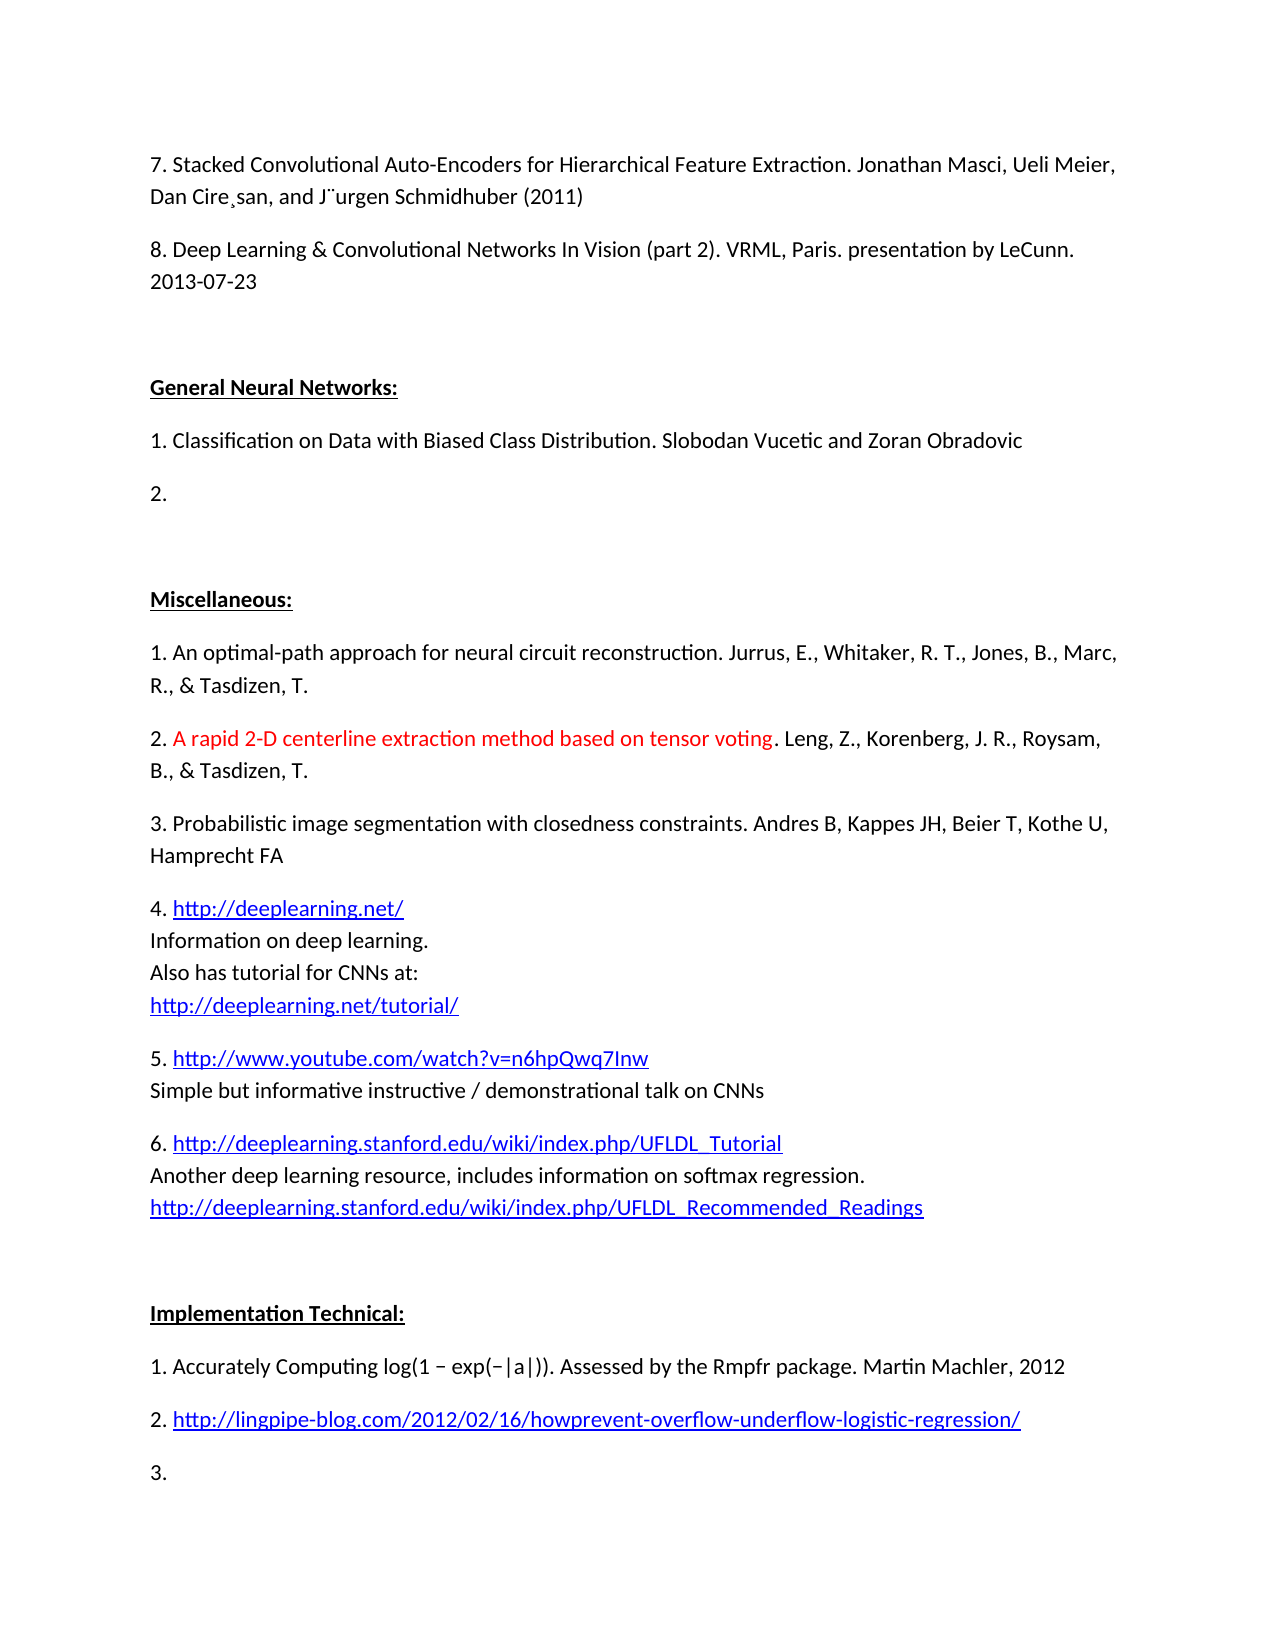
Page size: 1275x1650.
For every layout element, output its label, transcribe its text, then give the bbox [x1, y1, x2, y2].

text 1. Classification on Data with Biased Class Distribution. Slobodan Vucetic and Zoran Obradovic [150, 426, 1125, 454]
text 2. http://lingpipe-blog.com/2012/02/16/howprevent-overflow-underflow-logistic-regression/ [150, 1405, 1125, 1433]
text 6. http://deeplearning.stanford.edu/wiki/index.php/UFLDL_Tutorial Another deep learning resource, includes information on softmax regression. http://deeplearning.stanford.edu/wiki/index.php/UFLDL_Recommended_Readings [150, 1129, 1125, 1221]
text 7. Stacked Convolutional Auto-Encoders for Hierarchical Feature Extraction. Jonathan Masci, Ueli Meier, Dan Cire¸san, and J¨urgen Schmidhuber (2011) [150, 150, 1125, 210]
text Implementation Technical: [150, 1299, 1125, 1327]
text 2. [150, 479, 1125, 507]
text 5. http://www.youtube.com/watch?v=n6hpQwq7Inw Simple but informative instructive / demonstrational talk on CNNs [150, 1044, 1125, 1104]
text General Neural Networks: [150, 373, 1125, 401]
text 2. A rapid 2-D centerline extraction method based on tensor voting. Leng, Z., Korenberg, J. R., Roysam, B., & Tasdizen, T. [150, 724, 1125, 784]
text 1. An optimal-path approach for neural circuit reconstruction. Jurrus, E., Whitaker, R. T., Jones, B., Marc, R., & Tasdizen, T. [150, 638, 1125, 699]
text Miscellaneous: [150, 586, 1125, 613]
text 4. http://deeplearning.net/ Information on deep learning. Also has tutorial for CNNs at: http://deeplearning.net/tutorial/ [150, 894, 1125, 1019]
text 3. Probabilistic image segmentation with closedness constraints. Andres B, Kappes JH, Beier T, Kothe U, Hamprecht FA [150, 809, 1125, 869]
text 3. [150, 1458, 1125, 1486]
text 1. Accurately Computing log(1 − exp(−|a|)). Assessed by the Rmpfr package. Martin Machler, 2012 [150, 1352, 1125, 1380]
text 8. Deep Learning & Convolutional Networks In Vision (part 2). VRML, Paris. presentation by LeCunn. 2013-07-23 [150, 235, 1125, 295]
